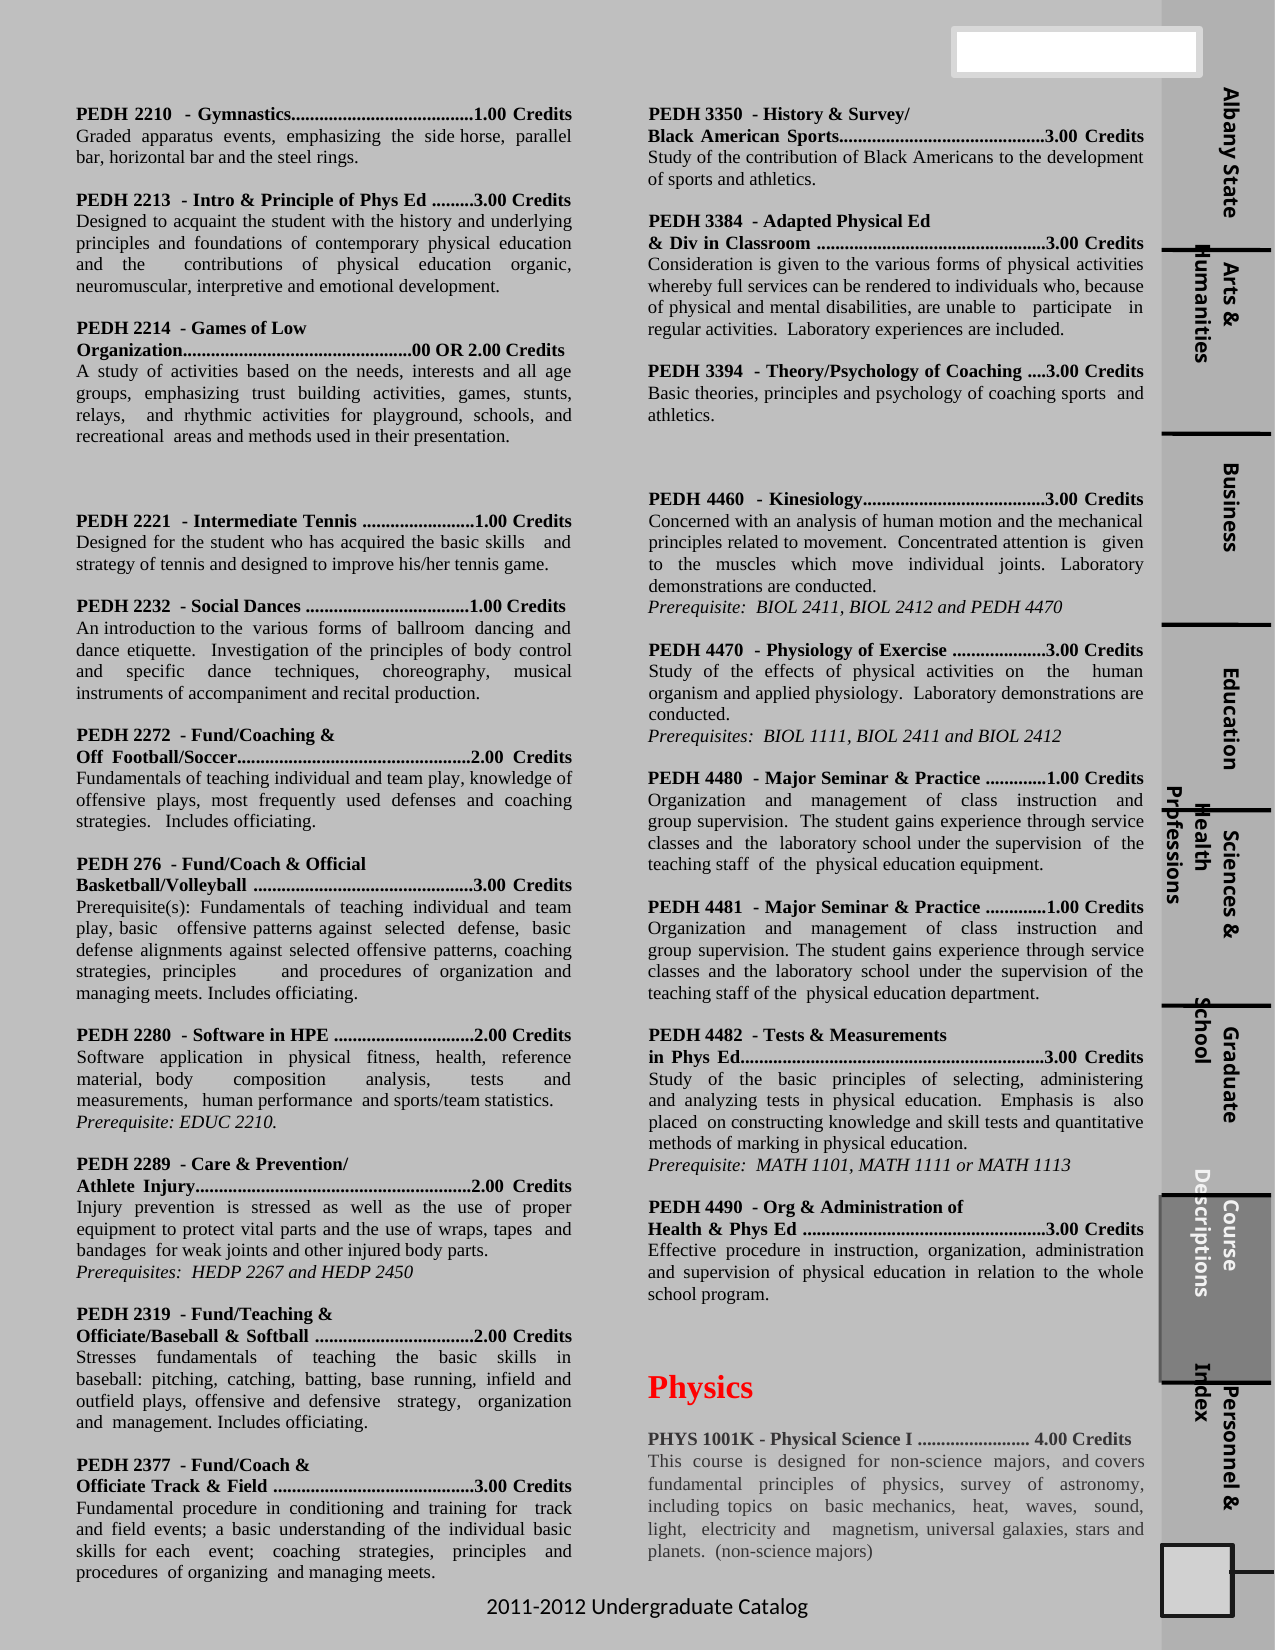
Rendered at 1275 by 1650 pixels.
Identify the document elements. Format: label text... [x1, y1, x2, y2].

text & Div in Classroom .................................................3.00 Credits Consideration is given to the various forms of physical activities whereby full services can be rendered to individuals who, because of physical and mental disabilities, are unable to participate in regular activities. Laboratory experiences are included. [648, 232, 1144, 339]
text PEDH 2214 - Games of Low [76, 317, 572, 339]
text Prerequisites: HEDP 2267 and HEDP 2450 [76, 1261, 573, 1282]
text in Phys Ed.................................................................3.00 Credits Study of the basic principles of selecting, administering and analyzing tests in physical education. Emphasis is also placed on constructing knowledge and skill tests and quantitative methods of marking in physical education. [648, 1046, 1144, 1154]
text Officiate Track & Field ...........................................3.00 Credits Fundamental procedure in conditioning and training for track and field events; a basic understanding of the individual basic skills for each event; coaching strategies, principles and procedures of organizing and managing meets. [76, 1475, 573, 1583]
text Prerequisites: BIOL 1111, BIOL 2411 and BIOL 2412 [648, 725, 1144, 746]
text PEDH 4470 - Physiology of Exercise ....................3.00 Credits Study of the effects of physical activities on the human organism and applied physiology. Laboratory demonstrations are conducted. [648, 638, 1144, 725]
text PEDH 4460 - Kinesiology.......................................3.00 Credits Concerned with an analysis of human motion and the mechanical principles related to movement. Concentrated attention is given to the muscles which move individual joints. Laboratory demonstrations are conducted. [648, 488, 1144, 596]
text A study of activities based on the needs, interests and all age groups, emphasizing trust building activities, games, stunts, relays, and rhythmic activities for playground, schools, and recreational areas and methods used in their presentation. [76, 360, 573, 447]
text This course is designed for non-science majors, and covers fundamental principles of physics, survey of astronomy, including topics on basic mechanics, heat, waves, sound, light, electricity and magnetism, universal galaxies, stars and planets. (non-science majors) [648, 1450, 1144, 1561]
text PEDH 2232 - Social Dances ...................................1.00 Credits [76, 595, 572, 617]
text Off Football/Soccer..................................................2.00 Credits Fundamentals of teaching individual and team play, knowledge of offensive plays, most frequently used defenses and coaching strategies. Includes officiating. [76, 746, 573, 832]
subtitle Physics [648, 1367, 1162, 1406]
text An introduction to the various forms of ballroom dancing and dance etiquette. Investigation of the principles of body control and specific dance techniques, choreography, musical instruments of accompaniment and recital production. [76, 617, 573, 703]
text PHYS 1001K - Physical Science I ........................ 4.00 Credits [648, 1428, 1144, 1449]
text Black American Sports............................................3.00 Credits Study of the contribution of Black Americans to the development of sports and athletics. [648, 124, 1144, 189]
text PEDH 3350 - History & Survey/ [648, 103, 1144, 124]
text PEDH 2221 - Intermediate Tennis ........................1.00 Credits Designed for the student who has acquired the basic skills and strategy of tennis and designed to improve his/her tennis game. [76, 510, 573, 574]
text PEDH 2210 - Gymnastics.......................................1.00 Credits Graded apparatus events, emphasizing the side horse, parallel bar, horizontal bar and the steel rings. [76, 103, 573, 168]
text PEDH 2289 - Care & Prevention/ [76, 1153, 572, 1174]
text Prerequisite: MATH 1101, MATH 1111 or MATH 1113 [648, 1154, 1144, 1175]
text PEDH 4482 - Tests & Measurements [648, 1024, 1144, 1046]
text PEDH 2319 - Fund/Teaching & [76, 1303, 572, 1325]
text PEDH 2272 - Fund/Coaching & [76, 724, 572, 746]
text Health & Phys Ed ....................................................3.00 Credits Effective procedure in instruction, organization, administration and supervision of physical education in relation to the whole school program. [648, 1218, 1144, 1304]
text PEDH 276 - Fund/Coach & Official [76, 853, 572, 874]
text Officiate/Baseball & Softball ..................................2.00 Credits Stresses fundamentals of teaching the basic skills in baseball: pitching, catching, batting, base running, infield and outfield plays, offensive and defensive strategy, organization and management. Includes officiating. [76, 1325, 573, 1433]
text PEDH 4480 - Major Seminar & Practice .............1.00 Credits Organization and management of class instruction and group supervision. The student gains experience through service classes and the laboratory school under the supervision of the teaching staff of the physical education equipment. [648, 767, 1144, 875]
text PEDH 3394 - Theory/Psychology of Coaching ....3.00 Credits Basic theories, principles and psychology of coaching sports and athletics. [648, 360, 1144, 425]
text Athlete Injury...........................................................2.00 Credits Injury prevention is stressed as well as the use of proper equipment to protect vital parts and the use of wraps, tapes and bandages for weak joints and other injured body parts. [76, 1174, 572, 1261]
text Basketball/Volleyball ...............................................3.00 Credits Prerequisite(s): Fundamentals of teaching individual and team play, basic offensive patterns against selected defense, basic defense alignments against selected offensive patterns, coaching strategies, principles and procedures of organization and managing meets. Includes officiating. [76, 874, 573, 1003]
text Prerequisite: EDUC 2210. [76, 1111, 573, 1132]
text PEDH 4481 - Major Seminar & Practice .............1.00 Credits Organization and management of class instruction and group supervision. The student gains experience through service classes and the laboratory school under the supervision of the teaching staff of the physical education department. [648, 896, 1144, 1003]
text Prerequisite: BIOL 2411, BIOL 2412 and PEDH 4470 [648, 596, 1144, 618]
text PEDH 2377 - Fund/Coach & [76, 1453, 572, 1475]
text Organization.................................................00 OR 2.00 Credits [76, 339, 572, 360]
text PEDH 3384 - Adapted Physical Ed [648, 210, 1144, 232]
text PEDH 2213 - Intro & Principle of Phys Ed .........3.00 Credits Designed to acquaint the student with the history and underlying principles and foundations of contemporary physical education and the contributions of physical education organic, neuromuscular, interpretive and emotional development. [76, 188, 573, 296]
text PEDH 4490 - Org & Administration of [648, 1196, 1144, 1218]
text PEDH 2280 - Software in HPE ..............................2.00 Credits Software application in physical fitness, health, reference material, body composition analysis, tests and measurements, human performance and sports/team statistics. [76, 1024, 572, 1111]
